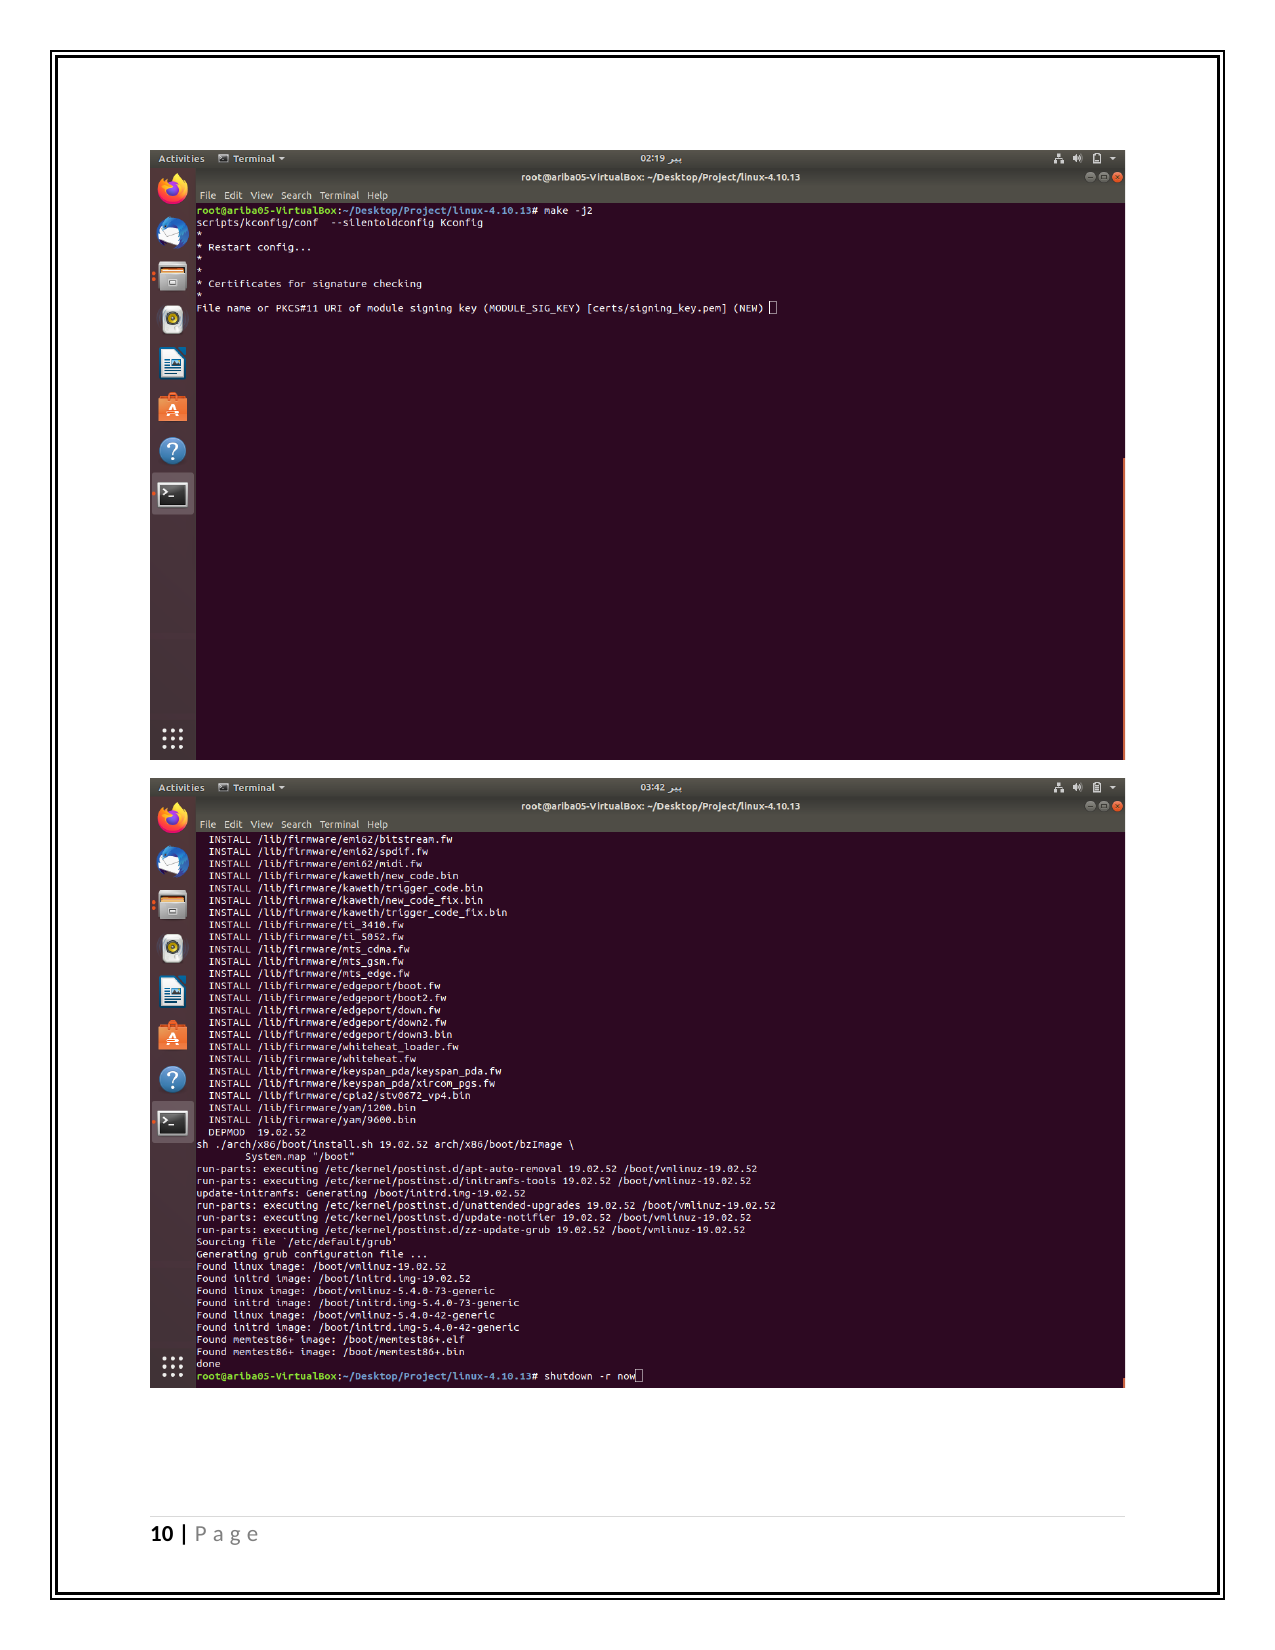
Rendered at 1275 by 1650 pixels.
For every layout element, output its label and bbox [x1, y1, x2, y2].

picture [150, 778, 1125, 1388]
picture [150, 150, 1125, 760]
